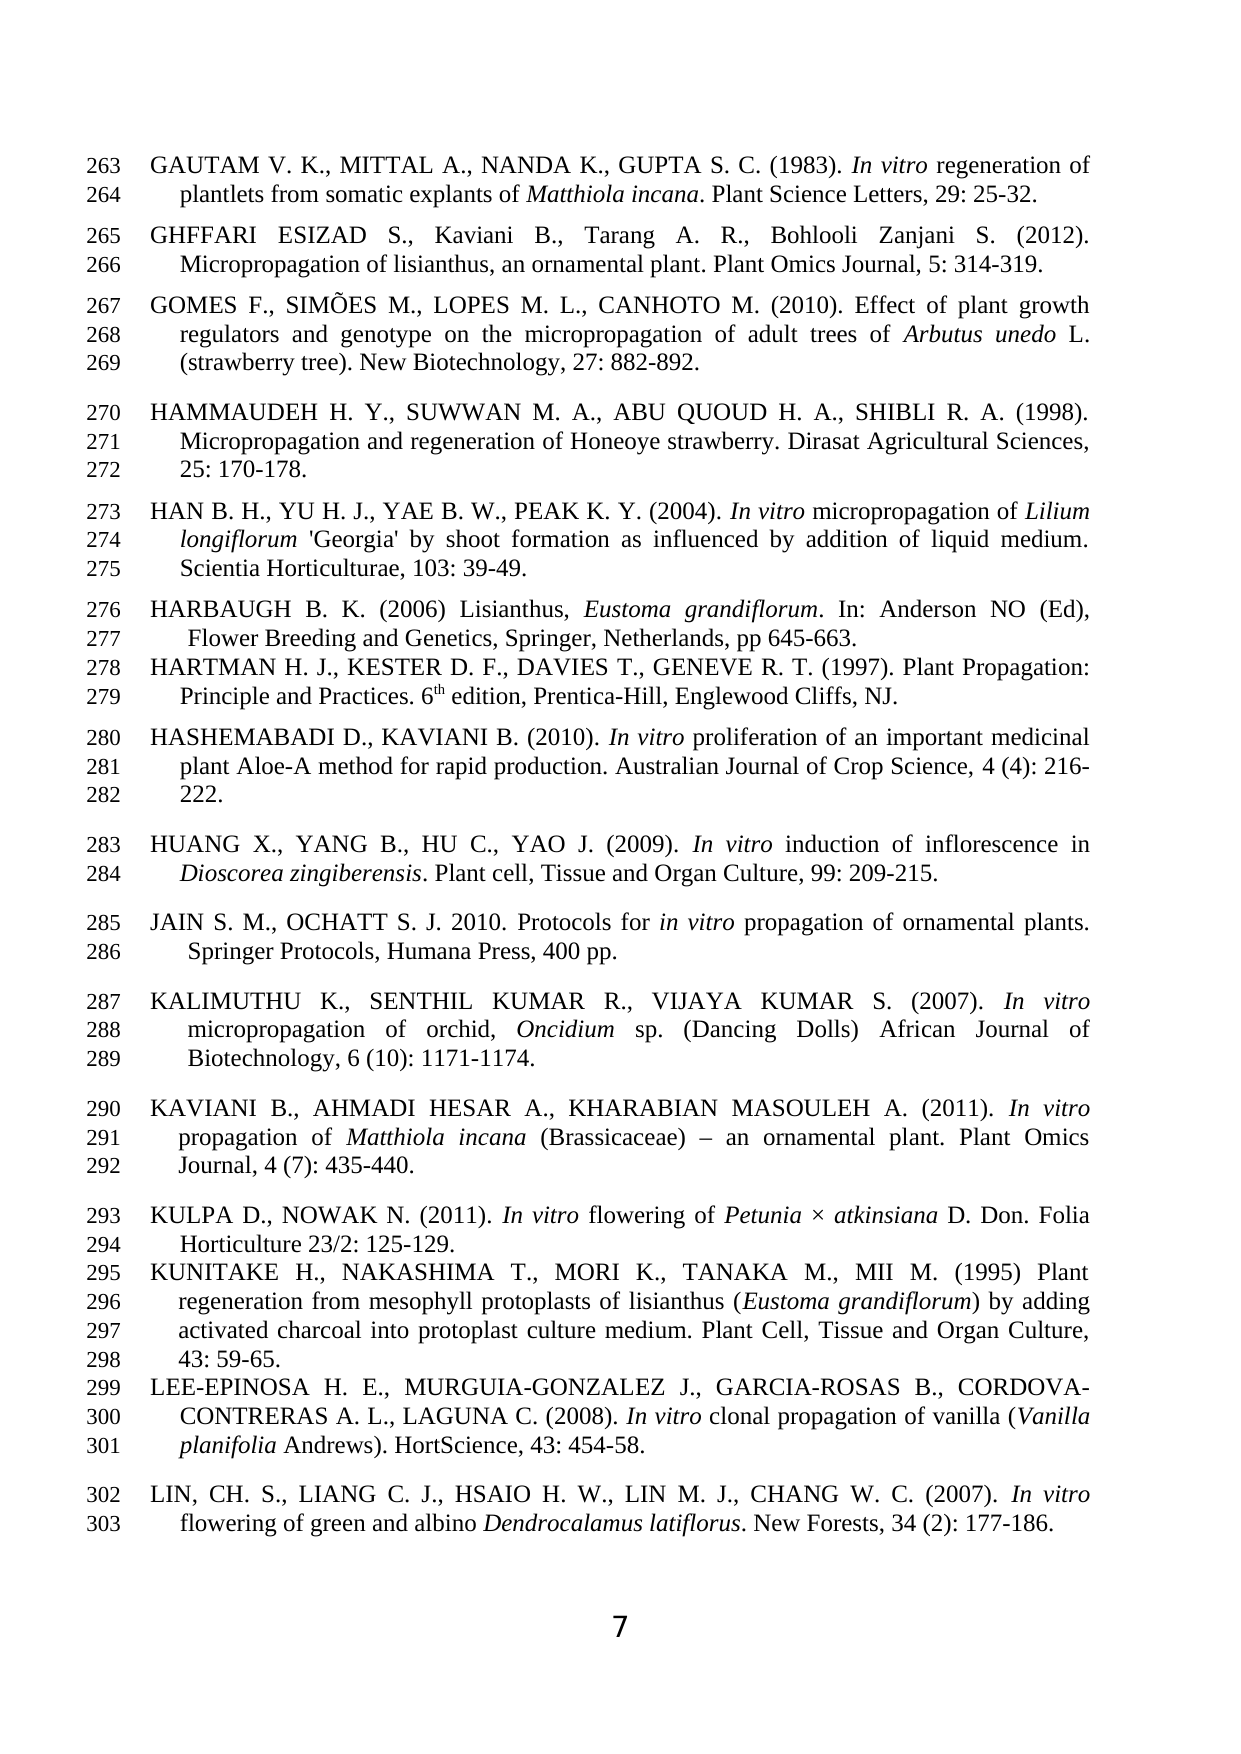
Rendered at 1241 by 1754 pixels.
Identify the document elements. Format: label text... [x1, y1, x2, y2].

text HASHEMABADI D., KAVIANI B. (2010). In vitro proliferation of an important medicinal plant Aloe-A method for rapid production. Australian Journal of Crop Science, 4 (4): 216-222. [150, 722, 1090, 808]
list GOMES F., SIMÕES M., LOPES M. L., CANHOTO M. (2010). Effect of plant growth regulators and genotype on the micropropagation of adult trees of Arbutus unedo L. (strawberry tree). New Biotechnology, 27: 882-892. [150, 290, 1090, 376]
text JAIN S. M., OCHATT S. J. 2010. Protocols for in vitro propagation of ornamental plants. Springer Protocols, Humana Press, 400 pp. [150, 907, 1090, 965]
text HAN B. H., YU H. J., YAE B. W., PEAK K. Y. (2004). In vitro micropropagation of Lilium longiflorum '' by shoot formation as influenced by addition of liquid medium. Scientia Horticulturae, 103: 39-49. [150, 496, 1090, 582]
text HARTMAN H. J., KESTER D. F., DAVIES T., GENEVE R. T. (1997). Plant Propagation: Principle and Practices. 6th edition, Prentica-Hill, Englewood Cliffs, NJ. [150, 652, 1090, 709]
text GHFFARI ESIZAD S., Kaviani B., Tarang A. R., Bohlooli Zanjani S. (2012). Micropropagation of lisianthus, an ornamental plant. Plant Omics Journal, 5: 314-319. [150, 220, 1090, 277]
text GAUTAM V. K., MITTAL A., NANDA K., GUPTA S. C. (1983). In vitro regeneration of plantlets from somatic explants of Matthiola incana. Plant Science Letters, 29: 25-32. [150, 150, 1090, 207]
text HARBAUGH B. K. (2006) Lisianthus, Eustoma grandiflorum. In: Anderson NO (Ed), Flower Breeding and Genetics, Springer, Netherlands, pp 645-663. [150, 594, 1090, 652]
text LIN, CH. S., LIANG C. J., HSAIO H. W., LIN M. J., CHANG W. C. (2007). In vitro flowering of green and albino Dendrocalamus latiflorus. New Forests, 34 (2): 177-186. [150, 1479, 1090, 1537]
text LEE-EPINOSA H. E., MURGUIA-GONZALEZ J., GARCIA-ROSAS B., CORDOVA-CONTRERAS A. L., LAGUNA C. (2008). In vitro clonal propagation of vanilla (Vanilla planifolia Andrews). HortScience, 43: 454-58. [150, 1372, 1090, 1459]
text KAVIANI B., AHMADI HESAR A., KHARABIAN MASOULEH A. (2011). In vitro propagation of Matthiola incana (Brassicaceae) – an ornamental plant. Plant Omics Journal, 4 (7): 435-440. [150, 1093, 1090, 1179]
text KUNITAKE H., NAKASHIMA T., MORI K., TANAKA M., MII M. (1995) Plant regeneration from mesophyll protoplasts of lisianthus (Eustoma grandiflorum) by adding activated charcoal into protoplast culture medium. Plant Cell, Tissue and Organ Culture, 43: 59-65. [150, 1257, 1090, 1372]
text HUANG X., YANG B., HU C., YAO J. (2009). In vitro induction of inflorescence in Dioscorea zingiberensis. Plant cell, Tissue and Organ Culture, 99: 209-215. [150, 829, 1090, 887]
list KULPA D., NOWAK N. (2011). In vitro flowering of Petunia × atkinsiana D. Don. Folia Horticulture 23/2: 125-129. [150, 1200, 1090, 1257]
text HAMMAUDEH H. Y., SUWWAN M. A., ABU QUOUD H. A., SHIBLI R. A. (1998). Micropropagation and regeneration of Honeoye strawberry. Dirasat Agricultural Sciences, 25: 170-178. [150, 397, 1090, 483]
list KALIMUTHU K., SENTHIL KUMAR R., VIJAYA KUMAR S. (2007). In vitro micropropagation of orchid, Oncidium sp. (Dancing Dolls) African Journal of Biotechnology, 6 (10): 1171-1174. [150, 986, 1090, 1072]
